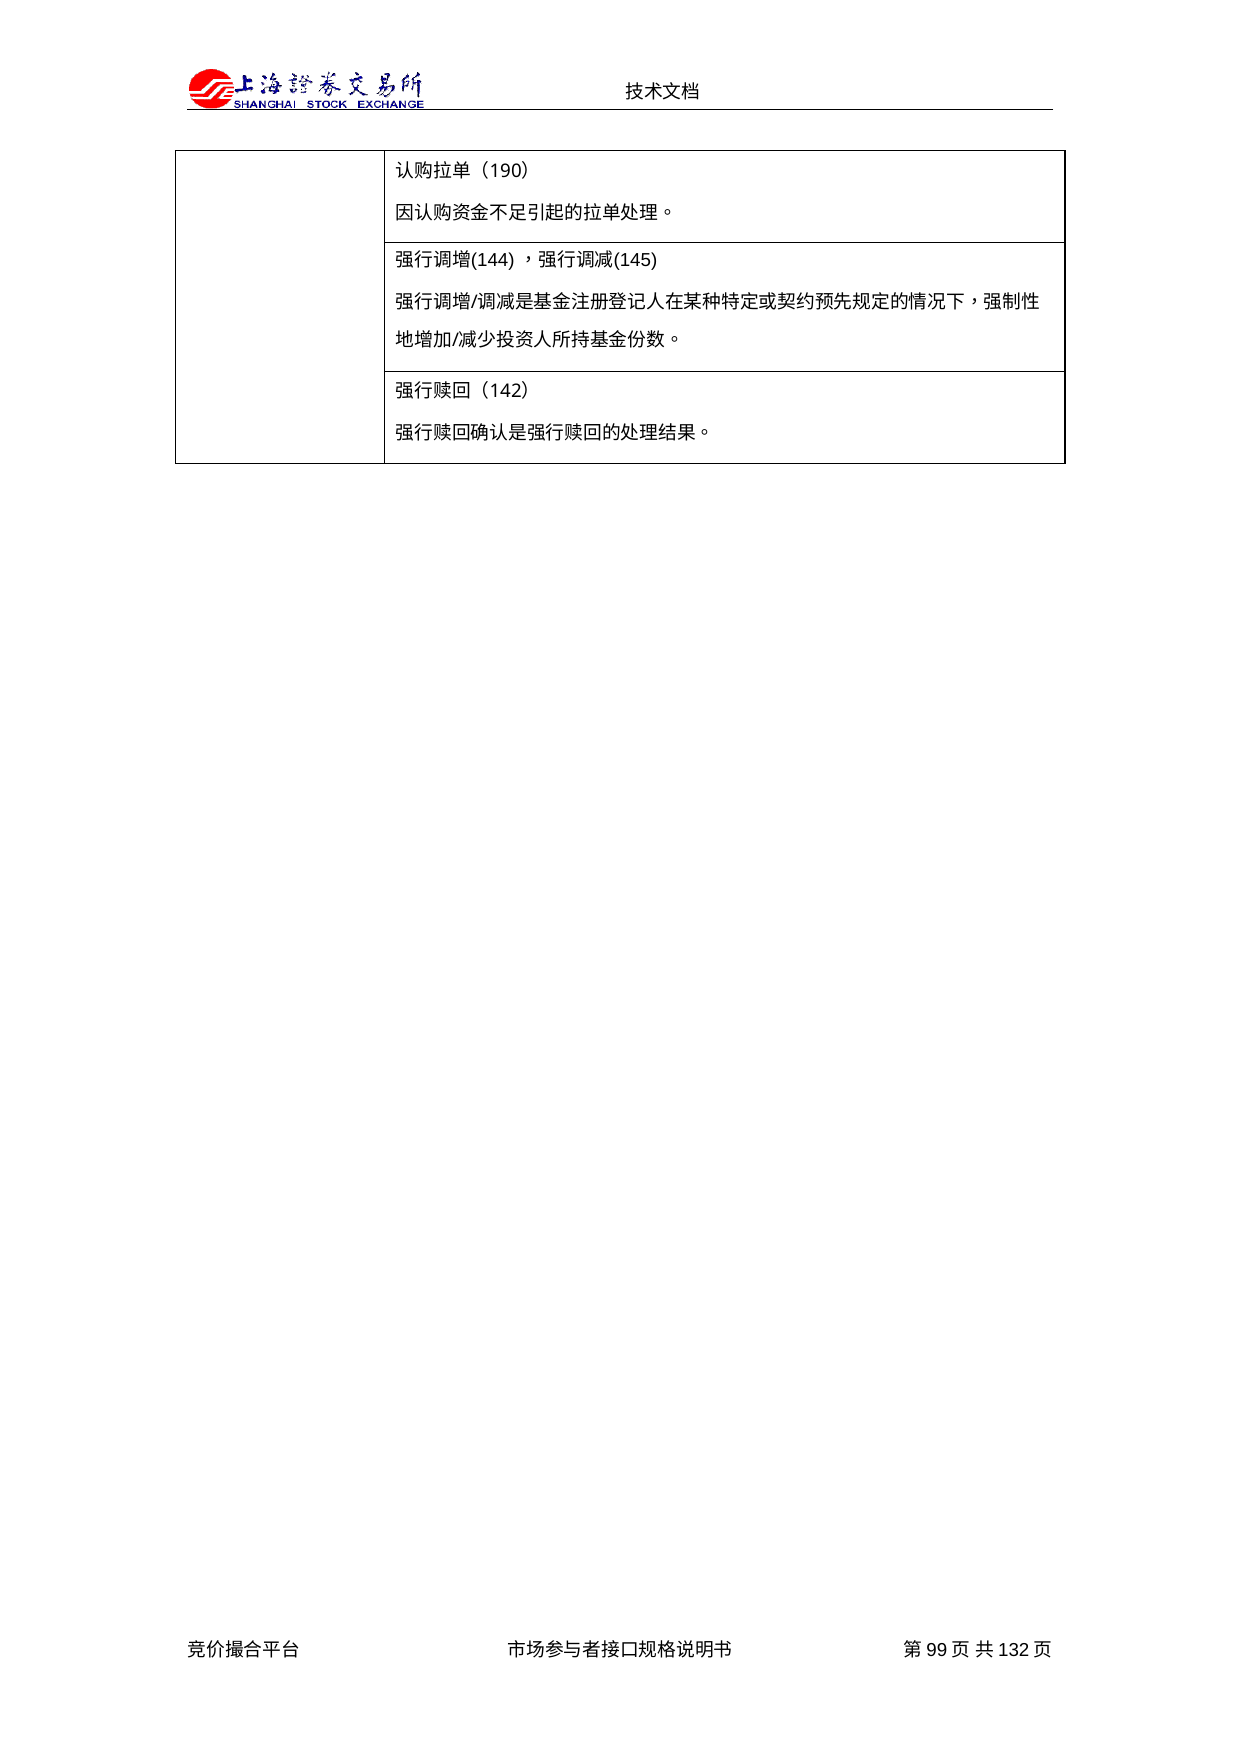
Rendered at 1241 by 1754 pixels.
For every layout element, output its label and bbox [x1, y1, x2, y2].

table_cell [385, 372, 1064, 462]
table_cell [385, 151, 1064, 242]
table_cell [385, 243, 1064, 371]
picture [187, 69, 424, 109]
